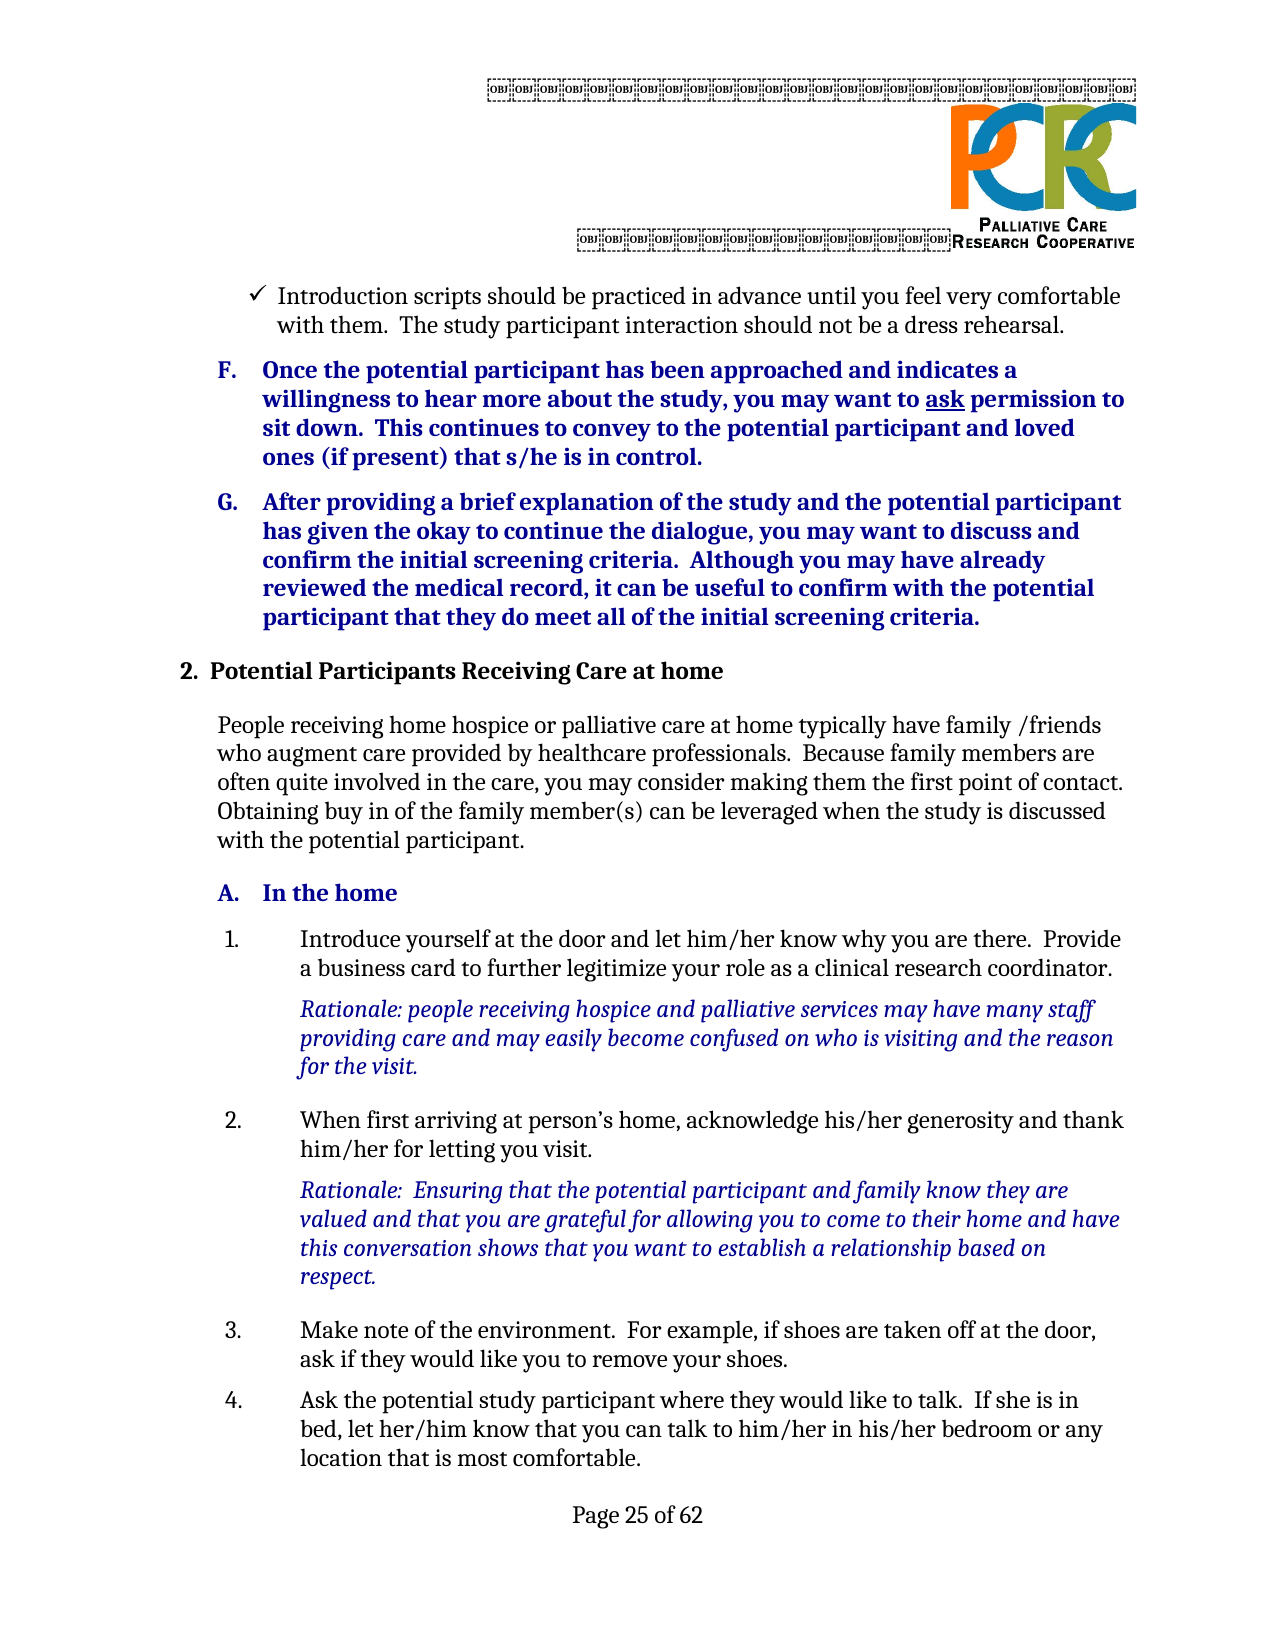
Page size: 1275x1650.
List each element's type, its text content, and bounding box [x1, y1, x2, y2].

subtitle After providing a brief explanation of the study and the potential participant has given the okay to continue the dialogue, you may want to discuss and confirm the initial screening criteria. Although you may have already reviewed the medical record, it can be useful to confirm with the potential participant that they do meet all of the initial screening criteria. [217, 488, 1125, 632]
list When first arriving at person’s home, acknowledge his/her generosity and thank him/her for letting you visit. [225, 1106, 1125, 1163]
text People receiving home hospice or palliative care at home typically have family /friends who augment care provided by healthcare professionals. Because family members are often quite involved in the care, you may consider making them the first point of contact. Obtaining buy in of the family member(s) can be leveraged when the study is discussed with the potential participant. [217, 711, 1125, 854]
text Rationale: people receiving hospice and palliative services may have many staff providing care and may easily become confused on who is visiting and the reason for the visit. [300, 995, 1125, 1081]
subtitle In the home [217, 879, 1125, 908]
list Ask the potential study participant where they would like to talk. If she is in bed, let her/him know that you can talk to him/her in his/her bedroom or any location that is most comfortable. [225, 1386, 1125, 1472]
picture [951, 103, 1137, 248]
text Introduction scripts should be practiced in advance until you feel very comfortable with them. The study participant interaction should not be a dress rehearsal. [247, 282, 1125, 340]
subtitle Potential Participants Receiving Care at home [180, 657, 1125, 686]
list Make note of the environment. For example, if shoes are taken off at the door, ask if they would like you to remove your shoes. [225, 1316, 1125, 1373]
list Introduce yourself at the door and let him/her know why you are there. Provide a business card to further legitimize your role as a clinical research coordinator. [225, 925, 1125, 982]
subtitle Once the potential participant has been approached and indicates a willingness to hear more about the study, you may want to ask permission to sit down. This continues to convey to the potential participant and loved ones (if present) that s/he is in control. [217, 356, 1125, 471]
text Rationale: Ensuring that the potential participant and family know they are valued and that you are grateful for allowing you to come to their home and have this conversation shows that you want to establish a relationship based on respect. [300, 1176, 1125, 1291]
